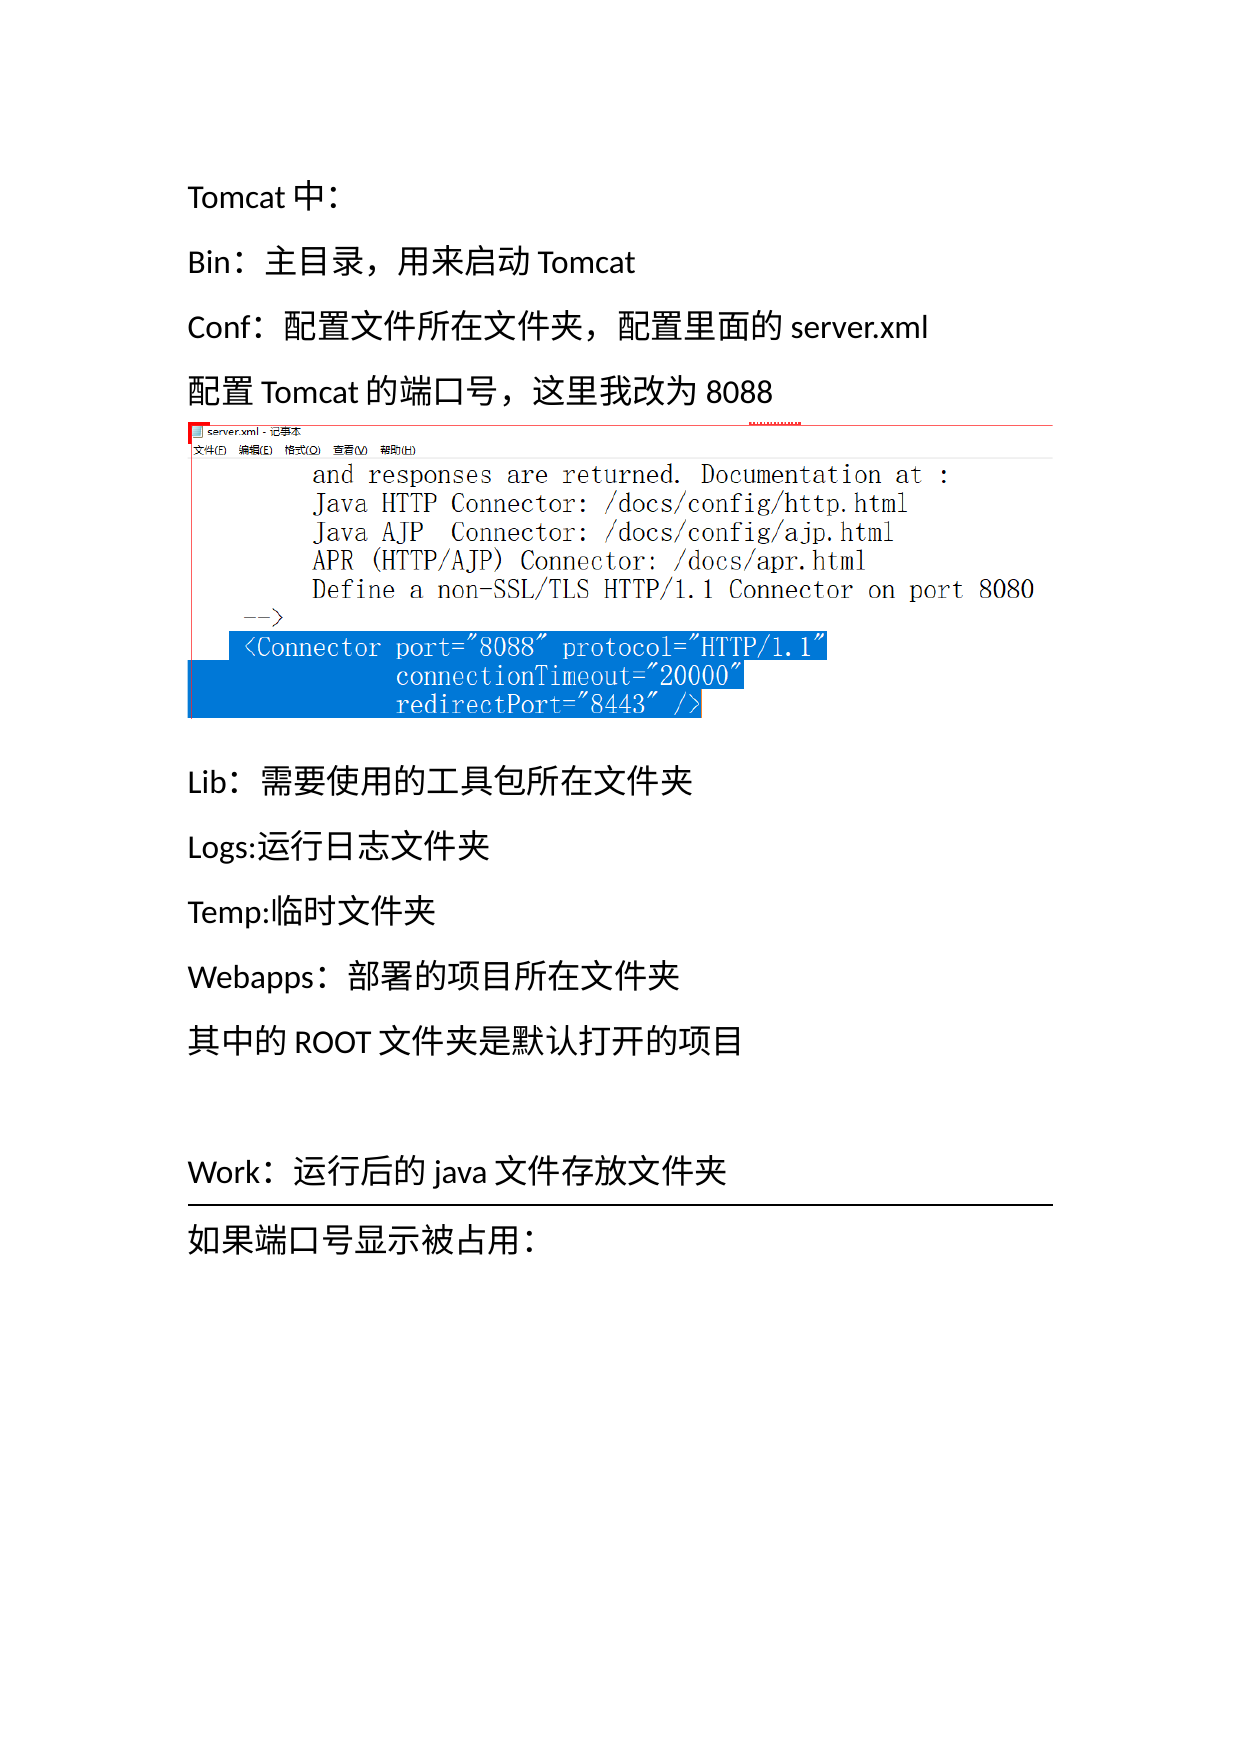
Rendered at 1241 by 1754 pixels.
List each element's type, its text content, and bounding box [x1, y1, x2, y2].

text Bin：主目录，用来启动Tomcat [187, 227, 1053, 292]
text 其中的ROOT文件夹是默认打开的项目 [187, 1007, 1053, 1072]
text 如果端口号显示被占用： [187, 1206, 1053, 1271]
text Webapps：部署的项目所在文件夹 [187, 942, 1053, 1007]
text Work：运行后的java文件存放文件夹 [187, 1137, 1053, 1206]
text Conf：配置文件所在文件夹，配置里面的server.xml [187, 292, 1053, 357]
text 配置Tomcat的端口号，这里我改为8088 [187, 357, 1053, 422]
text Logs:运行日志文件夹 [187, 812, 1053, 877]
text Temp:临时文件夹 [187, 877, 1053, 942]
text Tomcat中： [187, 162, 1053, 227]
text Lib：需要使用的工具包所在文件夹 [187, 747, 1053, 812]
picture [187, 422, 1053, 719]
